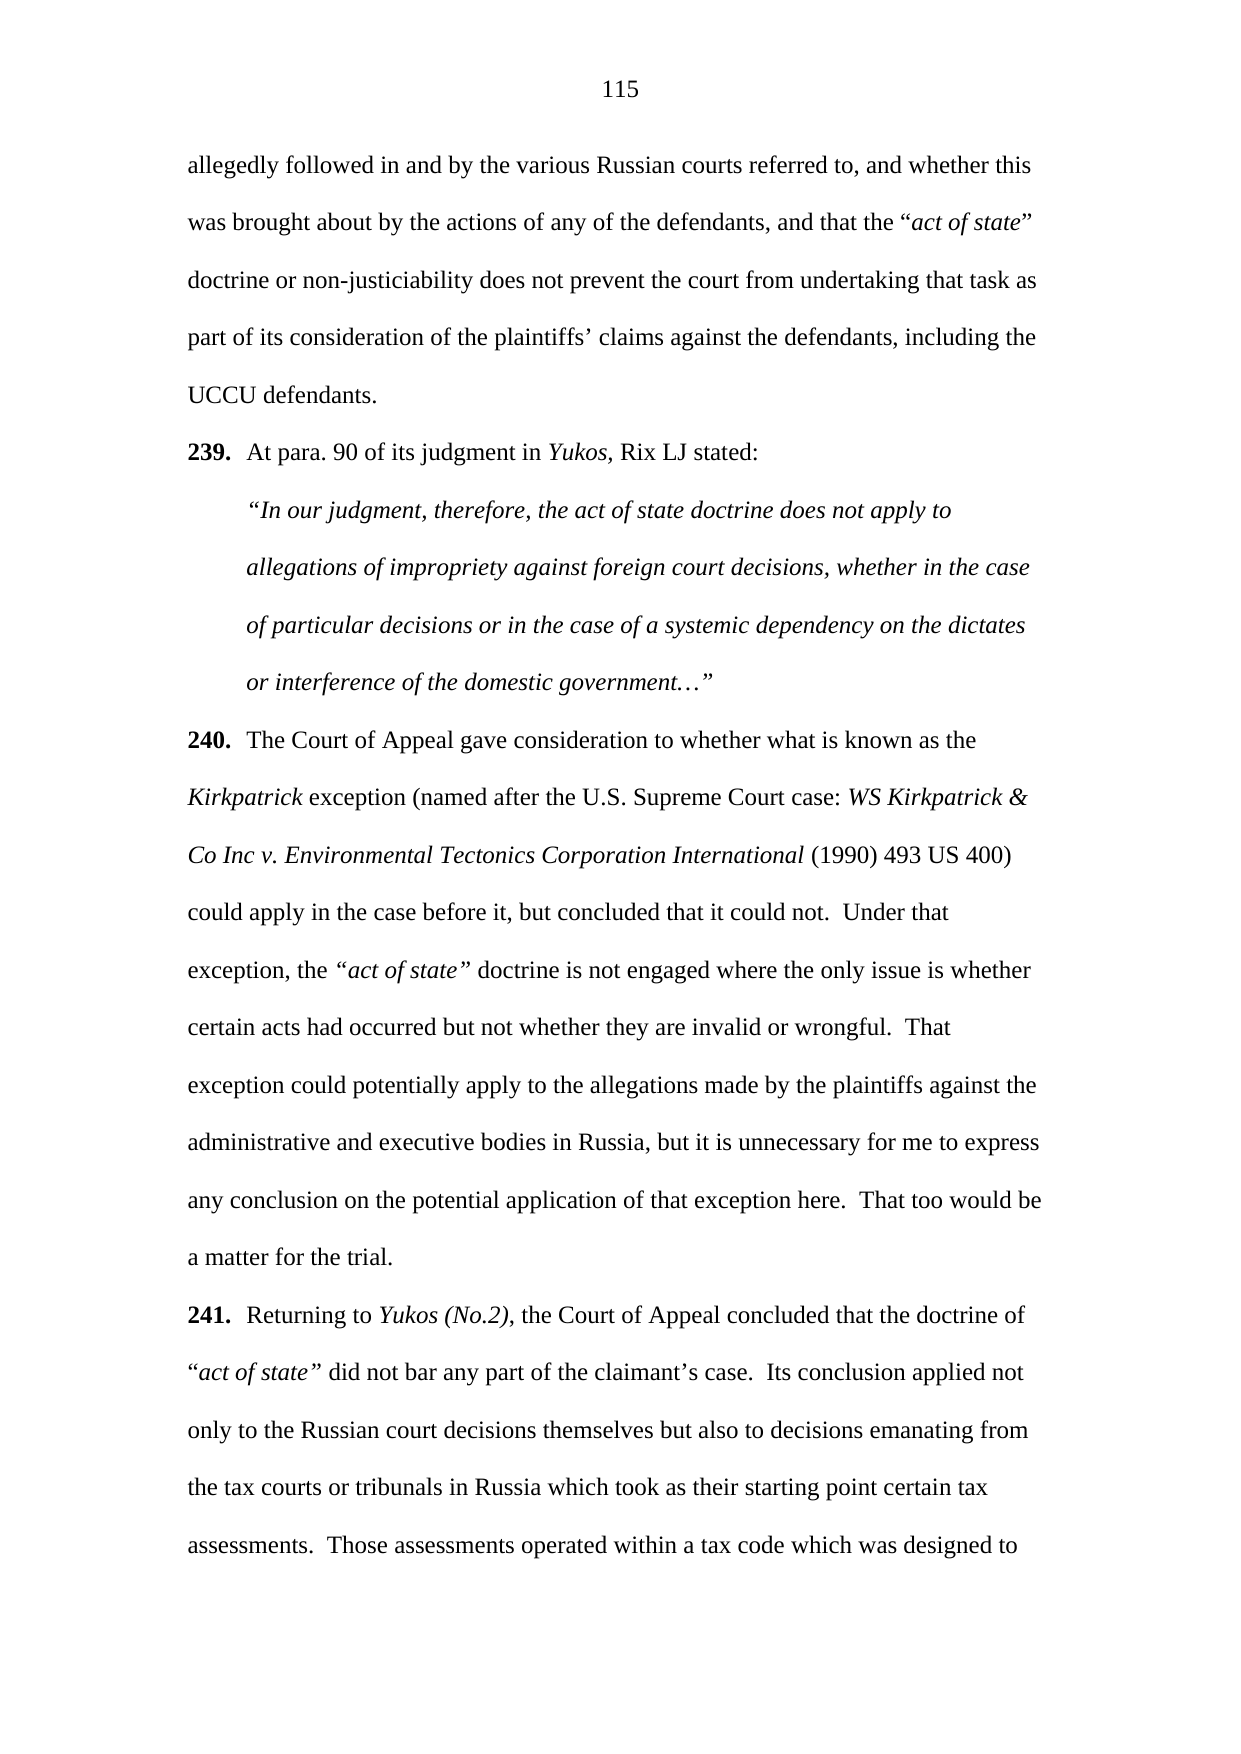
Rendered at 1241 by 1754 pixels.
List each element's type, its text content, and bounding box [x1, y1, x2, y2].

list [187, 1300, 1053, 1559]
list The Court of Appeal gave consideration to whether what is known as the Kirkpatrick exception (named after the U.S. Supreme Court case: WS Kirkpatrick & Co Inc v. Environmental Tectonics Corporation International (1990) 493 US 400) could apply in the case before it, but concluded that it could not. Under that exception, the “act of state” doctrine is not engaged where the only issue is whether certain acts had occurred but not whether they are invalid or wrongful. That exception could potentially apply to the allegations made by the plaintiffs against the administrative and executive bodies in Russia, but it is unnecessary for me to express any conclusion on the potential application of that exception here. That too would be a matter for the trial. [187, 725, 1053, 1271]
list At para. 90 of its judgment in Yukos, Rix LJ stated: [187, 437, 1053, 466]
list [187, 150, 1053, 409]
text “In our judgment, therefore, the act of state doctrine does not apply to allegations of impropriety against foreign court decisions, whether in the case of particular decisions or in the case of a systemic dependency on the dictates or interference of the domestic government…” [246, 495, 1053, 696]
